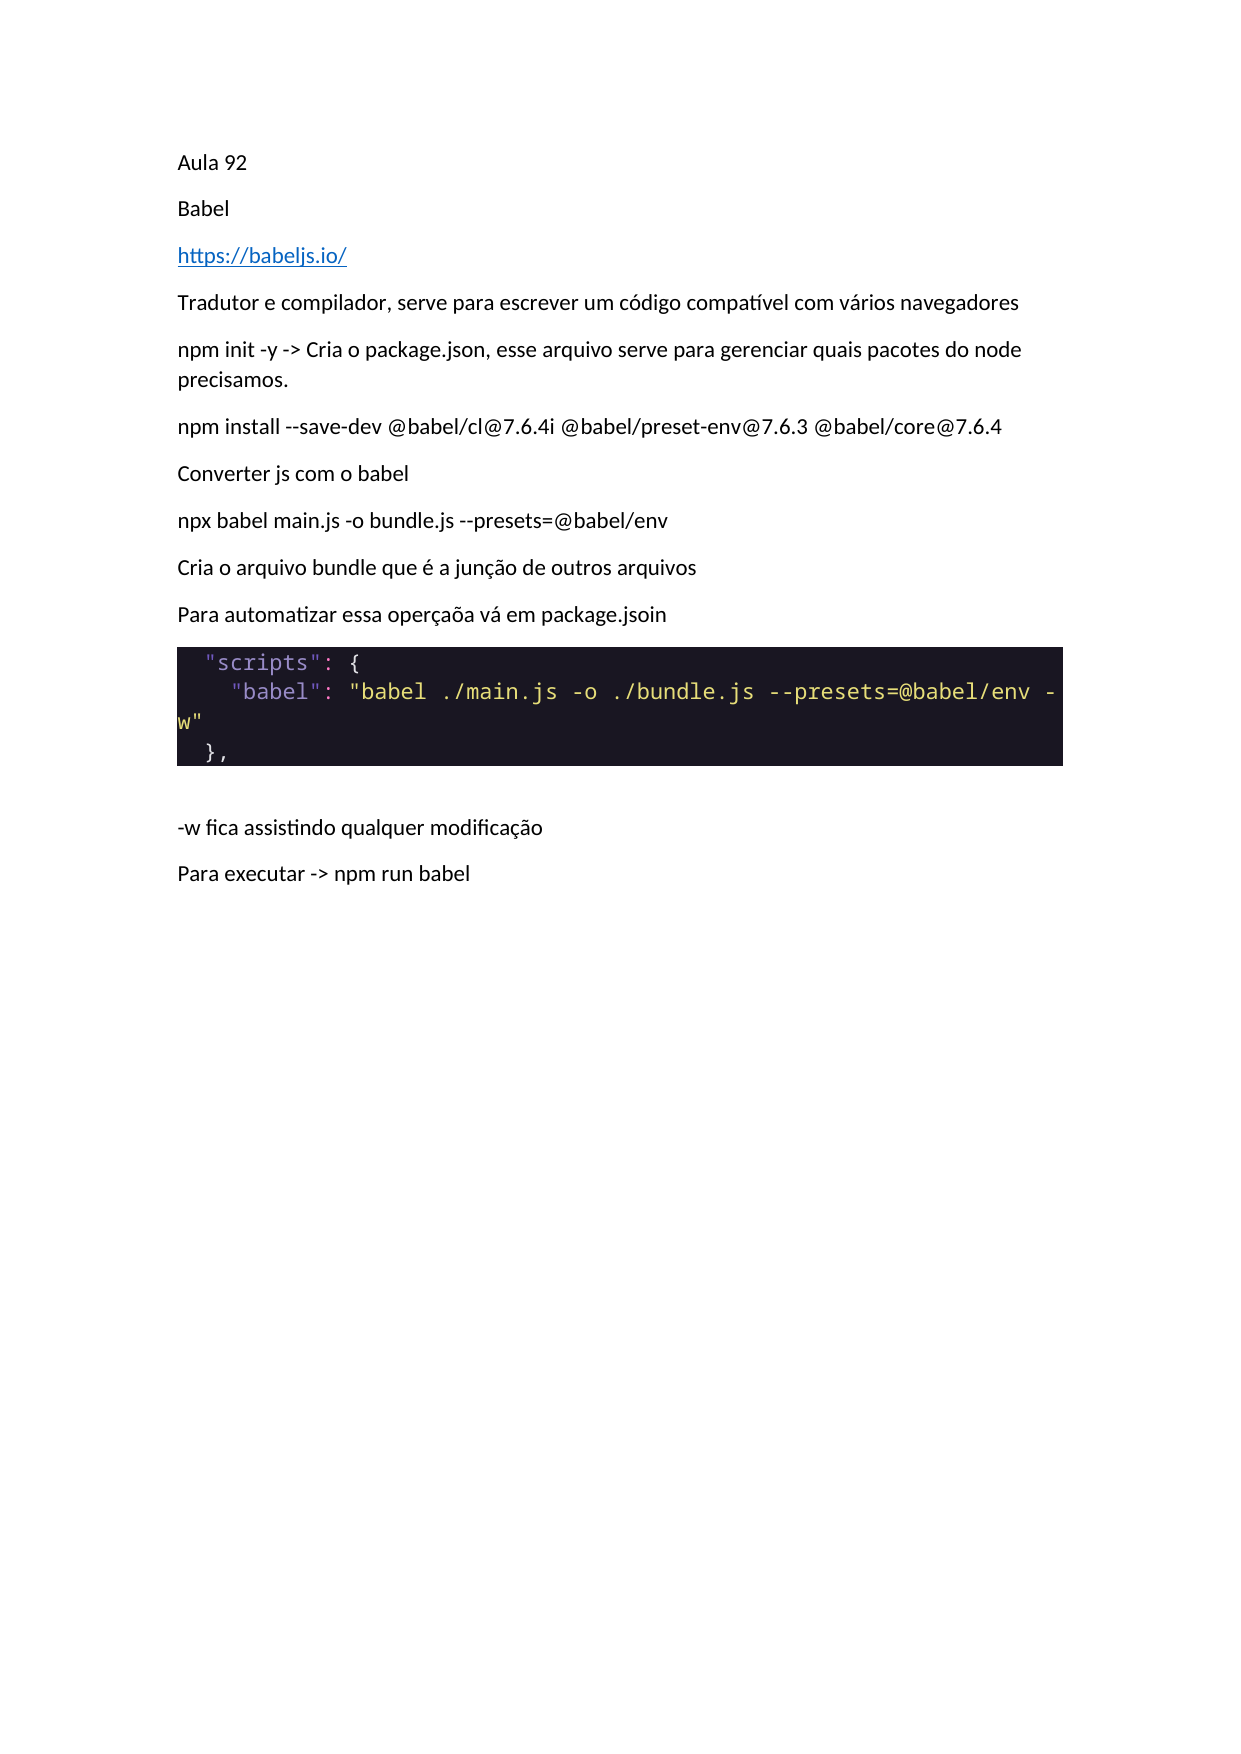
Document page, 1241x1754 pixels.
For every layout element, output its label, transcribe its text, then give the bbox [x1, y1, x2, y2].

text Babel [177, 194, 1063, 222]
text "babel": "babel ./main.js -o ./bundle.js --presets=@babel/env -w" [177, 676, 1063, 736]
text Converter js com o babel [177, 459, 1063, 487]
text Aula 92 [177, 148, 1063, 176]
text Cria o arquivo bundle que é a junção de outros arquivos [177, 553, 1063, 581]
text Para automatizar essa operçaõa vá em package.jsoin [177, 600, 1063, 628]
text "scripts": { [177, 647, 1063, 676]
text Tradutor e compilador, serve para escrever um código compatível com vários navegadores [177, 288, 1063, 316]
text npx babel main.js -o bundle.js --presets=@babel/env [177, 506, 1063, 534]
text npm install --save-dev @babel/cl@7.6.4i @babel/preset-env@7.6.3 @babel/core@7.6.4 [177, 412, 1063, 440]
text https://babeljs.io/ [177, 241, 1063, 269]
text }, [177, 736, 1063, 766]
text Para executar -> npm run babel [177, 859, 1063, 887]
text npm init -y -> Cria o package.json, esse arquivo serve para gerenciar quais pacotes do node precisamos. [177, 335, 1063, 393]
text -w fica assistindo qualquer modificação [177, 813, 1063, 841]
